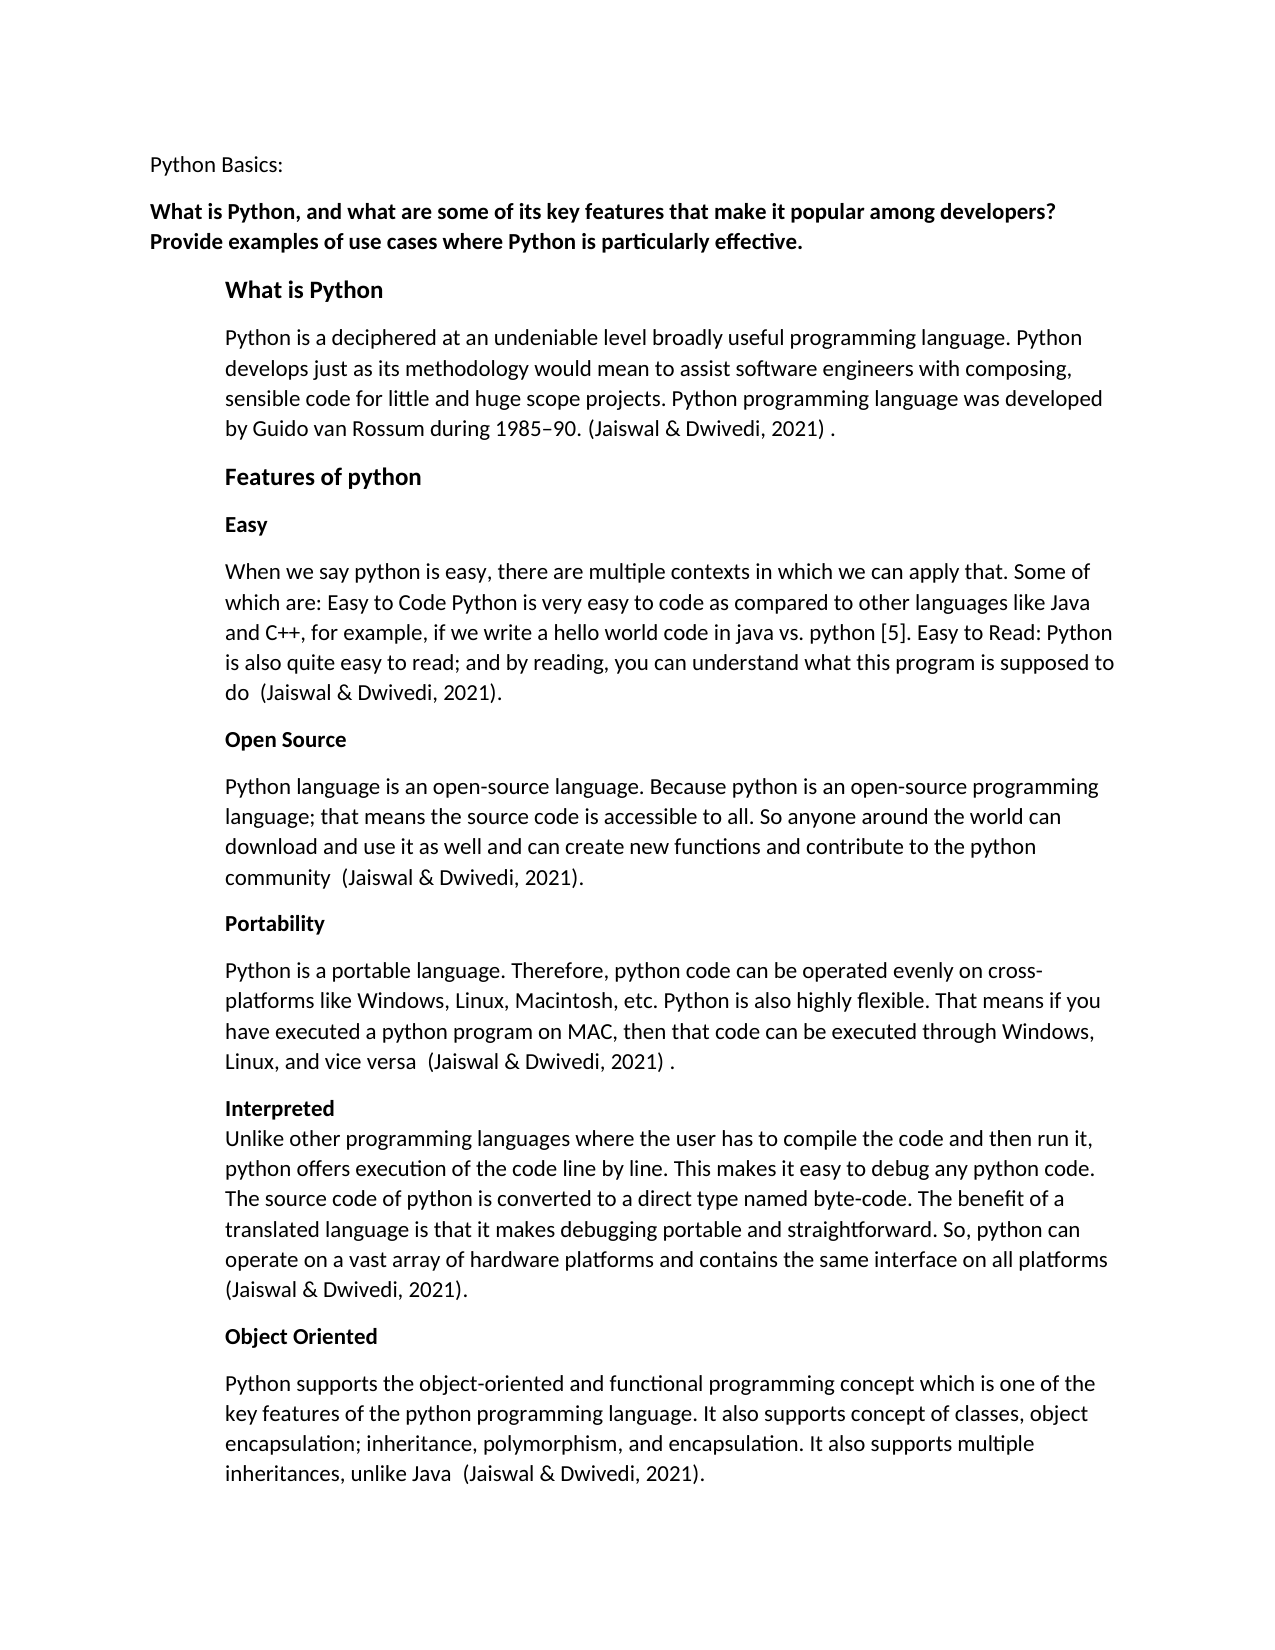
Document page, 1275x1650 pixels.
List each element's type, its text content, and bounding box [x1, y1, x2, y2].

text Portability [225, 909, 1125, 938]
text Features of python [225, 461, 1125, 492]
text Easy [225, 511, 1125, 539]
text What is Python [225, 274, 1125, 304]
text Object Oriented [225, 1322, 1125, 1350]
text Python Basics: [150, 150, 1125, 178]
text Python is a deciphered at an undeniable level broadly useful programming language. Python develops just as its methodology would mean to assist software engineers with composing, sensible code for little and huge scope projects. Python programming language was developed by Guido van Rossum during 1985–90. (Jaiswal & Dwivedi, 2021) . [225, 323, 1125, 442]
text Interpreted Unlike other programming languages where the user has to compile the code and then run it, python offers execution of the code line by line. This makes it easy to debug any python code. The source code of python is converted to a direct type named byte-code. The benefit of a translated language is that it makes debugging portable and straightforward. So, python can operate on a vast array of hardware platforms and contains the same interface on all platforms (Jaiswal & Dwivedi, 2021). [225, 1094, 1125, 1303]
text Python supports the object-oriented and functional programming concept which is one of the key features of the python programming language. It also supports concept of classes, object encapsulation; inheritance, polymorphism, and encapsulation. It also supports multiple inheritances, unlike Java (Jaiswal & Dwivedi, 2021). [225, 1369, 1125, 1488]
text When we say python is easy, there are multiple contexts in which we can apply that. Some of which are: Easy to Code Python is very easy to code as compared to other languages like Java and C++, for example, if we write a hello world code in java vs. python [5]. Easy to Read: Python is also quite easy to read; and by reading, you can understand what this program is supposed to do (Jaiswal & Dwivedi, 2021). [225, 557, 1125, 706]
text Python language is an open-source language. Because python is an open-source programming language; that means the source code is accessible to all. So anyone around the world can download and use it as well and can create new functions and contribute to the python community (Jaiswal & Dwivedi, 2021). [225, 772, 1125, 891]
text Python is a portable language. Therefore, python code can be operated evenly on cross-platforms like Windows, Linux, Macintosh, etc. Python is also highly flexible. That means if you have executed a python program on MAC, then that code can be executed through Windows, Linux, and vice versa (Jaiswal & Dwivedi, 2021) . [225, 956, 1125, 1075]
text Open Source [225, 725, 1125, 753]
text What is Python, and what are some of its key features that make it popular among developers? Provide examples of use cases where Python is particularly effective. [150, 197, 1125, 255]
